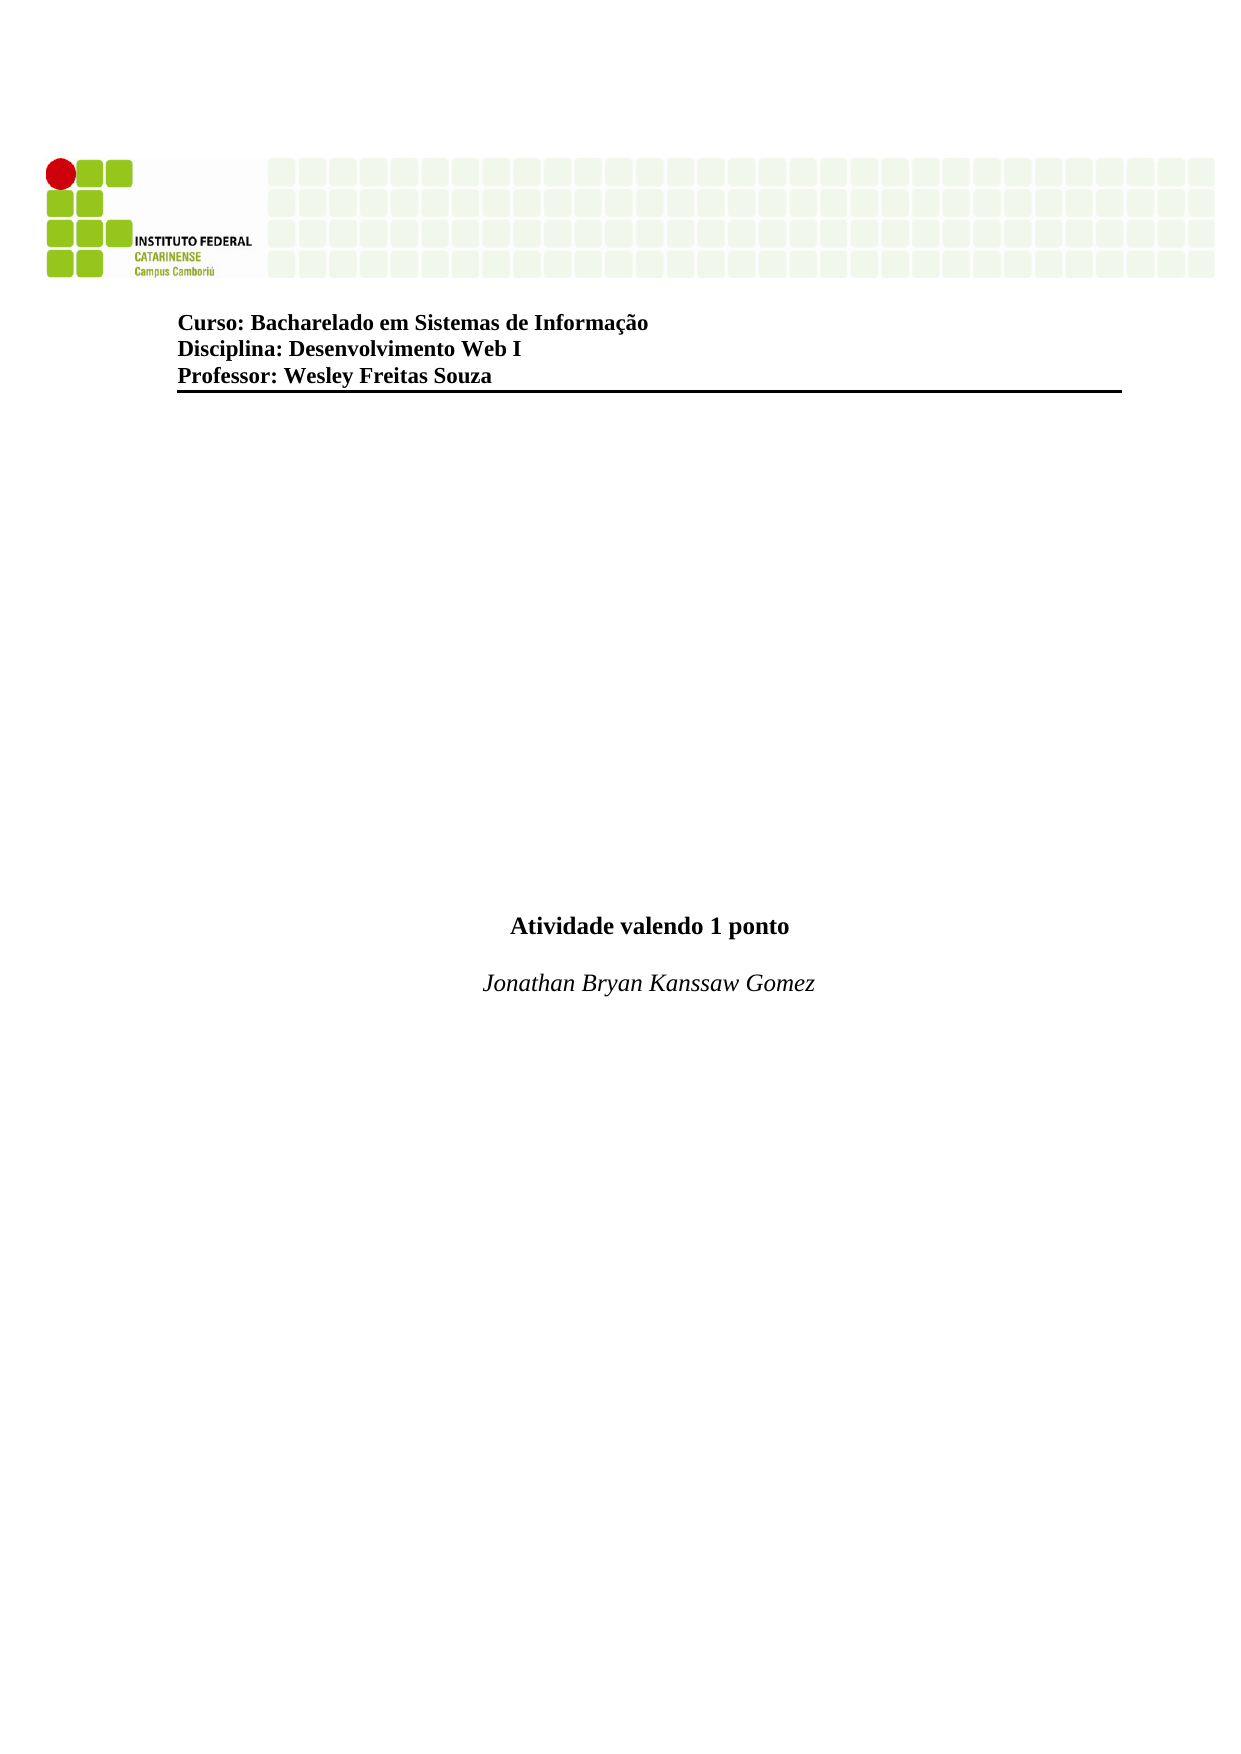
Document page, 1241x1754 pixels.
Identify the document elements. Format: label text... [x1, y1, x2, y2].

text Professor: Wesley Freitas Souza [177, 362, 1122, 390]
text Curso: Bacharelado em Sistemas de Informação [177, 309, 1122, 335]
text Atividade valendo 1 ponto [177, 911, 1122, 939]
picture [46, 158, 1215, 278]
text Disciplina: Desenvolvimento Web I [177, 335, 1122, 362]
text Jonathan Bryan Kanssaw Gomez [177, 968, 1122, 997]
